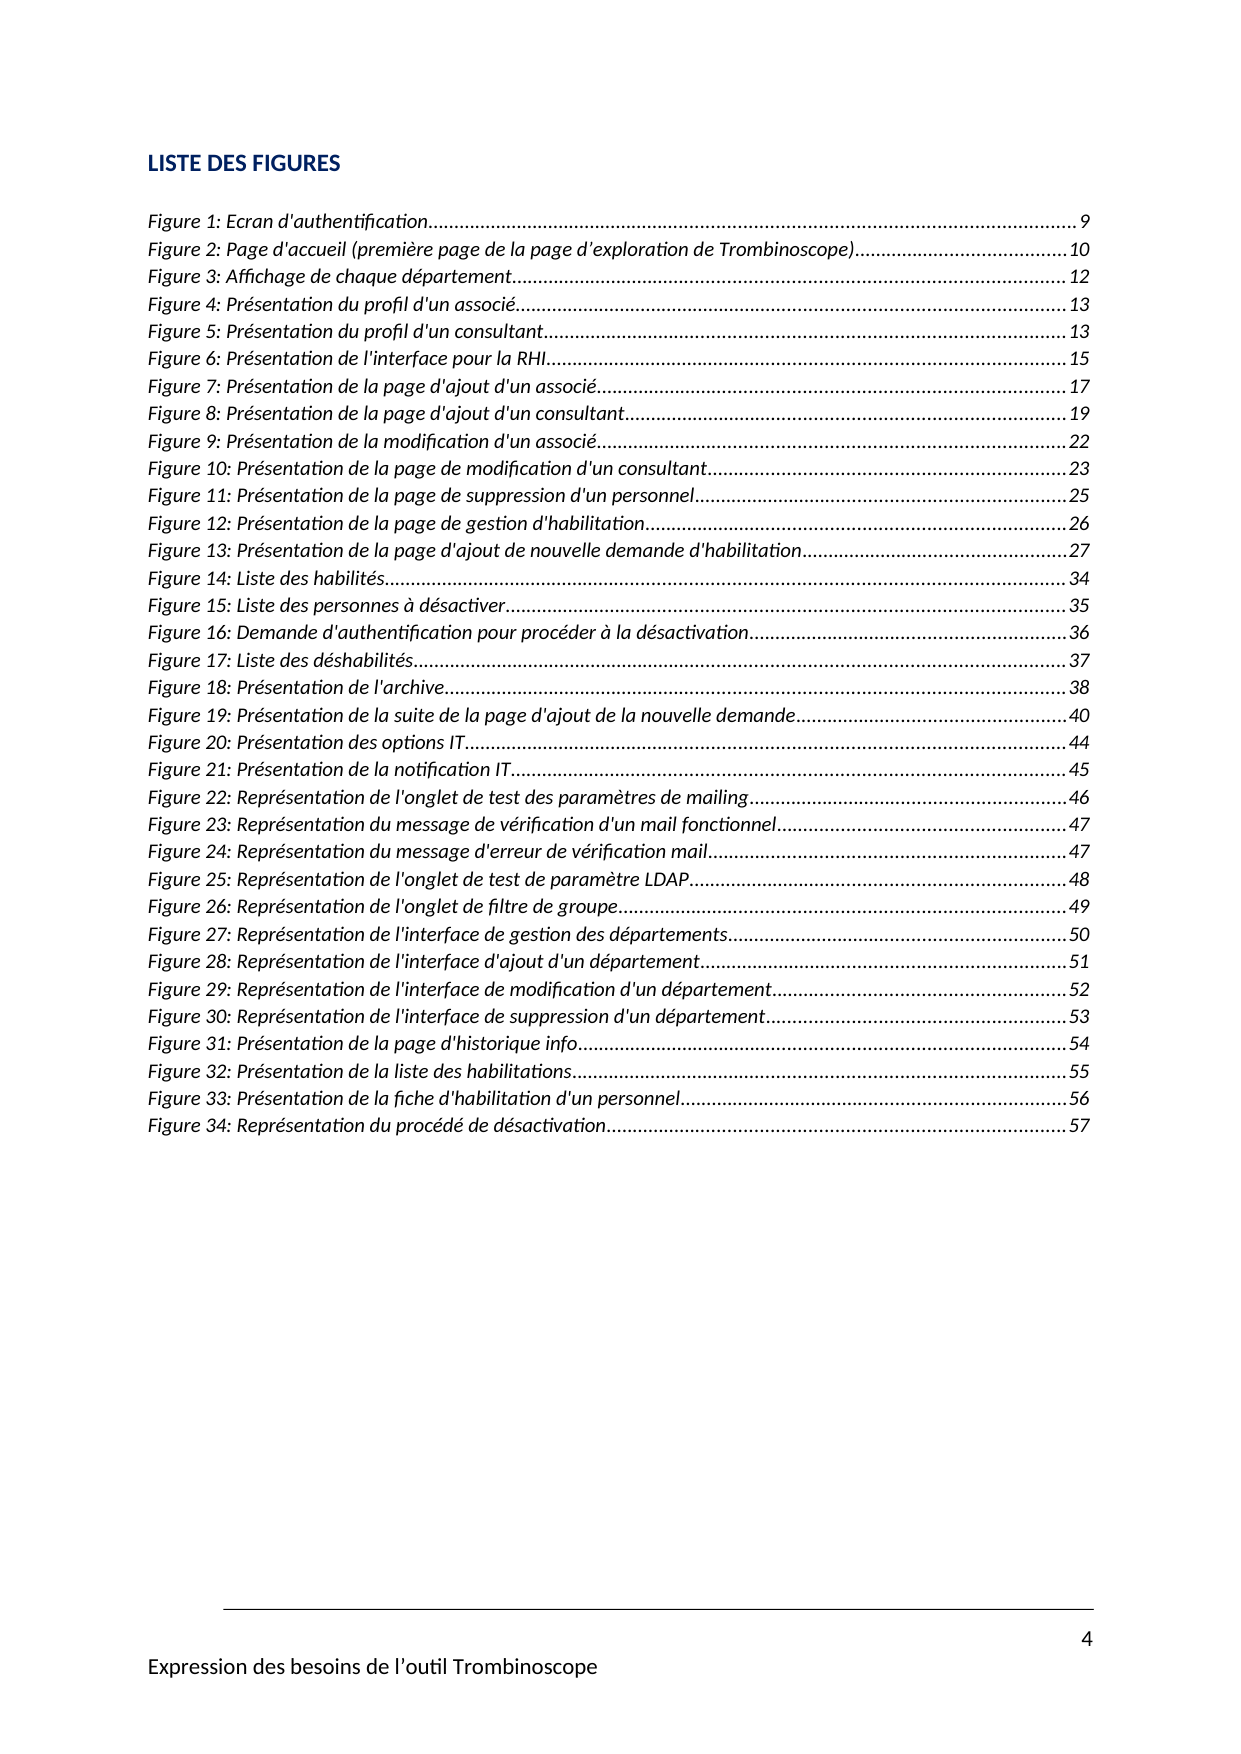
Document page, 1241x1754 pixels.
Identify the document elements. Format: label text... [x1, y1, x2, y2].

text Figure 19: Présentation de la suite de la page d'ajout de la nouvelle demande 40 [148, 702, 1093, 727]
text Figure 21: Présentation de la notification IT 45 [148, 757, 1093, 782]
text Figure 17: Liste des déshabilités 37 [148, 647, 1093, 672]
text Figure 11: Présentation de la page de suppression d'un personnel 25 [148, 483, 1093, 508]
text Figure 12: Présentation de la page de gestion d'habilitation 26 [148, 510, 1093, 535]
text Figure 13: Présentation de la page d'ajout de nouvelle demande d'habilitation 27 [148, 537, 1093, 563]
text Figure 1: Ecran d'authentification 9 [148, 209, 1093, 234]
text Figure 9: Présentation de la modification d'un associé 22 [148, 428, 1093, 453]
text LISTE DES FIGURES [148, 148, 1093, 178]
text Figure 22: Représentation de l'onglet de test des paramètres de mailing 46 [148, 784, 1093, 809]
text Figure 18: Présentation de l'archive 38 [148, 674, 1093, 700]
text Figure 30: Représentation de l'interface de suppression d'un département 53 [148, 1003, 1093, 1028]
text Figure 26: Représentation de l'onglet de filtre de groupe 49 [148, 893, 1093, 919]
text Figure 33: Présentation de la fiche d'habilitation d'un personnel 56 [148, 1085, 1093, 1111]
text Figure 5: Présentation du profil d'un consultant 13 [148, 318, 1093, 344]
text Figure 32: Présentation de la liste des habilitations 55 [148, 1058, 1093, 1083]
text Figure 24: Représentation du message d'erreur de vérification mail 47 [148, 839, 1093, 864]
text Figure 23: Représentation du message de vérification d'un mail fonctionnel 47 [148, 811, 1093, 837]
text Figure 25: Représentation de l'onglet de test de paramètre LDAP 48 [148, 866, 1093, 892]
text Figure 34: Représentation du procédé de désactivation 57 [148, 1113, 1093, 1138]
text Figure 3: Affichage de chaque département 12 [148, 263, 1093, 289]
text Figure 6: Présentation de l'interface pour la RHI 15 [148, 346, 1093, 371]
text Figure 31: Présentation de la page d'historique info 54 [148, 1031, 1093, 1056]
text Figure 29: Représentation de l'interface de modification d'un département 52 [148, 976, 1093, 1001]
text Figure 14: Liste des habilités 34 [148, 565, 1093, 590]
text Figure 2: Page d'accueil (première page de la page d’exploration de Trombinoscope) 10 [148, 236, 1093, 261]
text Figure 28: Représentation de l'interface d'ajout d'un département 51 [148, 948, 1093, 974]
text Figure 8: Présentation de la page d'ajout d'un consultant 19 [148, 400, 1093, 426]
text Figure 16: Demande d'authentification pour procéder à la désactivation 36 [148, 619, 1093, 645]
text Figure 10: Présentation de la page de modification d'un consultant 23 [148, 455, 1093, 481]
text Figure 20: Présentation des options IT 44 [148, 729, 1093, 754]
text Figure 15: Liste des personnes à désactiver 35 [148, 592, 1093, 618]
text Figure 27: Représentation de l'interface de gestion des départements 50 [148, 921, 1093, 946]
text Figure 7: Présentation de la page d'ajout d'un associé 17 [148, 373, 1093, 398]
text Figure 4: Présentation du profil d'un associé 13 [148, 291, 1093, 316]
